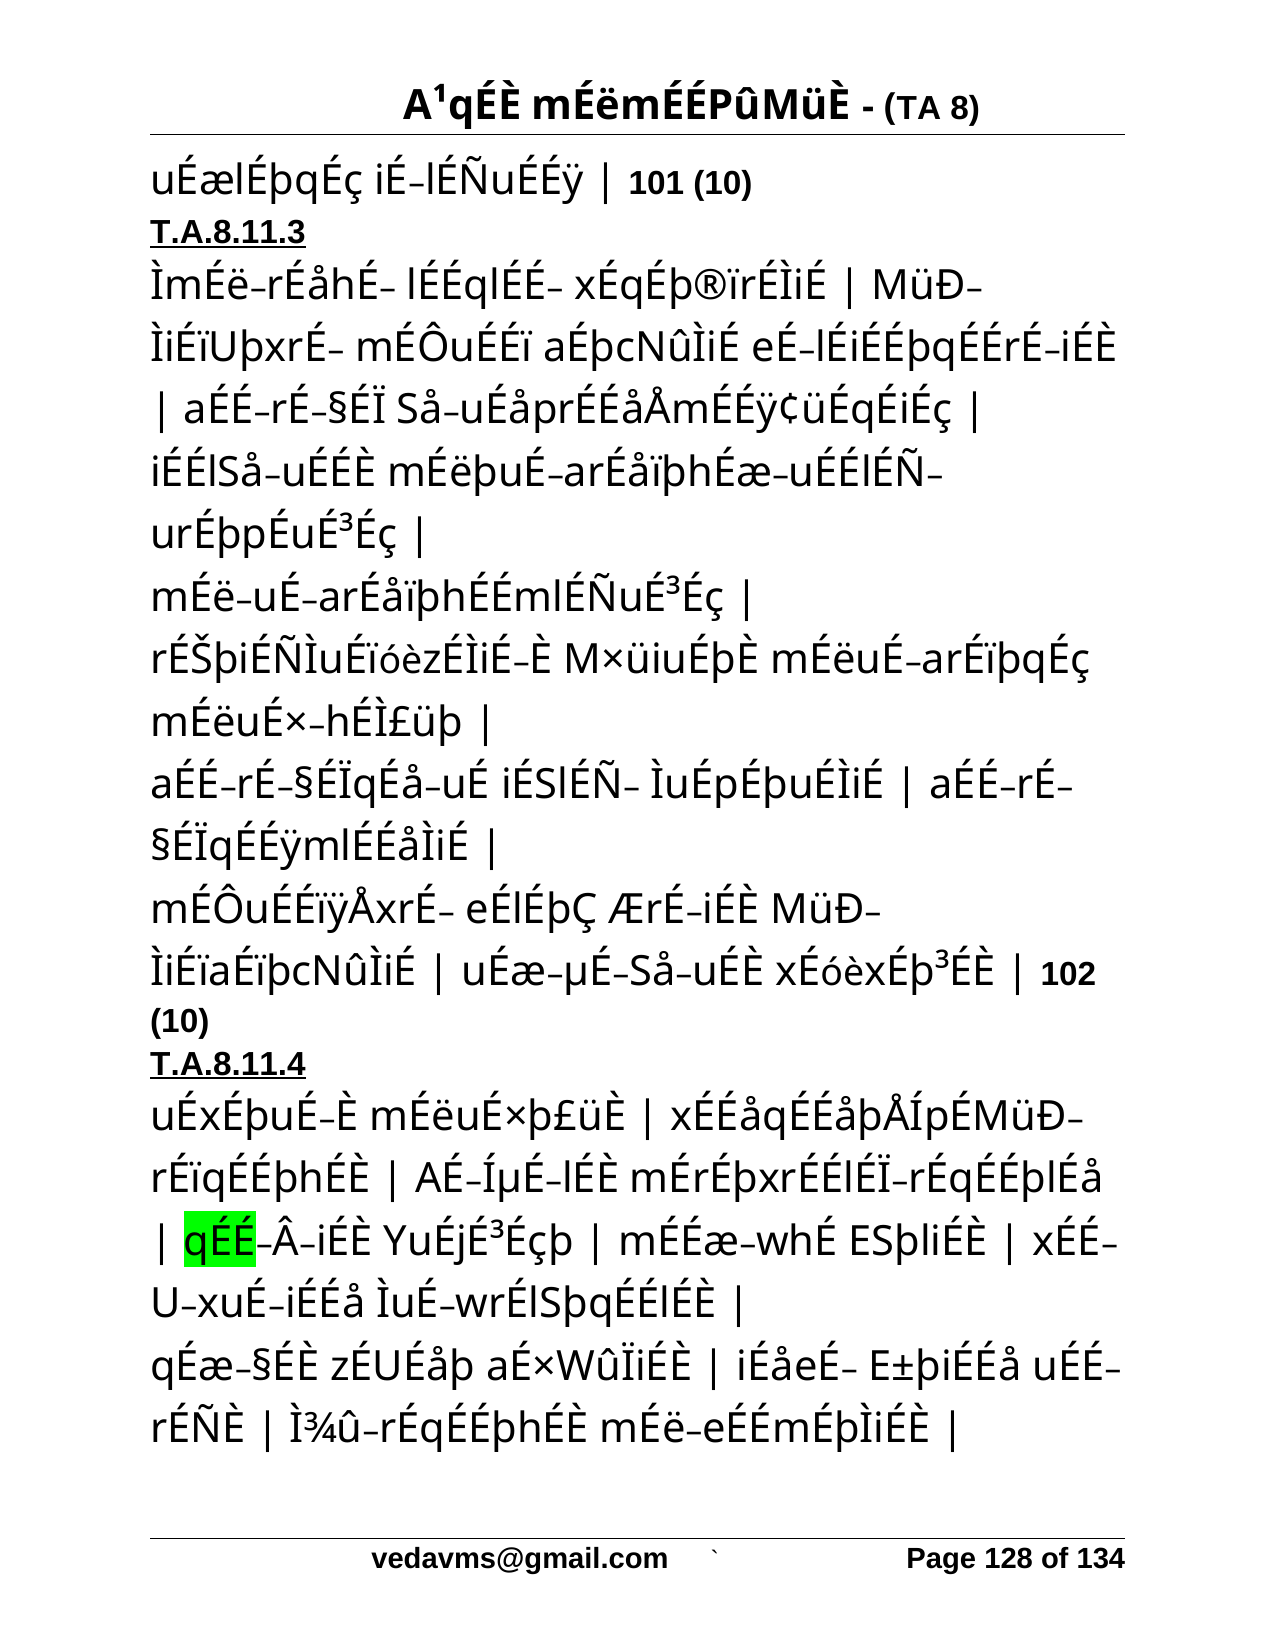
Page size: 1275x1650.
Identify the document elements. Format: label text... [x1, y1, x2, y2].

text qÉæ–§ÉÈ zÉUÉåþ aÉ×WûÏiÉÈ | iÉåeÉ– E±þiÉÉå uÉÉ–rÉÑÈ | Ì¾û–rÉqÉÉþhÉÈ mÉë–eÉÉmÉþÌiÉÈ | [150, 1335, 1125, 1454]
text L–iÉå AþxrÉ ÌmÉë–rÉå lÉÉqÉþlÉÏ | ÌmÉë–rÉrÉæ–uÉælÉþqÉç iÉ–lÉÑuÉÉÿ | 101 (10) [150, 150, 1125, 207]
text T.A.8.11.4 [150, 1044, 1124, 1082]
text aÉÉ–rÉ–§ÉÏqÉå–uÉ iÉSlÉÑ– ÌuÉpÉþuÉÌiÉ | aÉÉ–rÉ–§ÉÏqÉÉÿmlÉÉåÌiÉ | [150, 754, 1125, 873]
text T.A.8.11.3 [150, 212, 1124, 251]
text mÉë–uÉ–arÉåïþhÉÉmlÉÑuÉ³Éç | rÉŠþiÉÑÌuÉïóèzÉÌiÉ–È M×üiuÉþÈ mÉëuÉ–arÉïþqÉç mÉëuÉ×–hÉÌ£üþ | [150, 567, 1125, 748]
text ÌmÉë–rÉåhÉ– lÉÉqlÉÉ– xÉqÉþ®ïrÉÌiÉ | MüÐ–ÌiÉïUþxrÉ– mÉÔuÉÉï aÉþcNûÌiÉ eÉ–lÉiÉÉþqÉÉrÉ–iÉÈ | aÉÉ–rÉ–§ÉÏ Så–uÉåprÉÉåÅmÉÉÿ¢üÉqÉiÉç | iÉÉlSå–uÉÉÈ mÉëþuÉ–arÉåïþhÉæ–uÉÉlÉÑ– urÉþpÉuÉ³Éç | [150, 254, 1125, 561]
text mÉÔuÉÉïÿÅxrÉ– eÉlÉþÇ ÆrÉ–iÉÈ MüÐ–ÌiÉïaÉïþcNûÌiÉ | uÉæ–µÉ–Så–uÉÈ xÉóèxÉþ³ÉÈ | 102 (10) [150, 878, 1125, 1040]
text uÉxÉþuÉ–È mÉëuÉ×þ£üÈ | xÉÉåqÉÉåþÅÍpÉMüÐ–rÉïqÉÉþhÉÈ | AÉ–ÍµÉ–lÉÈ mÉrÉþxrÉÉlÉÏ–rÉqÉÉþlÉå | qÉÉ–Â–iÉÈ YuÉjÉ³Éçþ | mÉÉæ–whÉ ESþliÉÈ | xÉÉ–U–xuÉ–iÉÉå ÌuÉ–wrÉlSþqÉÉlÉÈ | [150, 1086, 1125, 1330]
